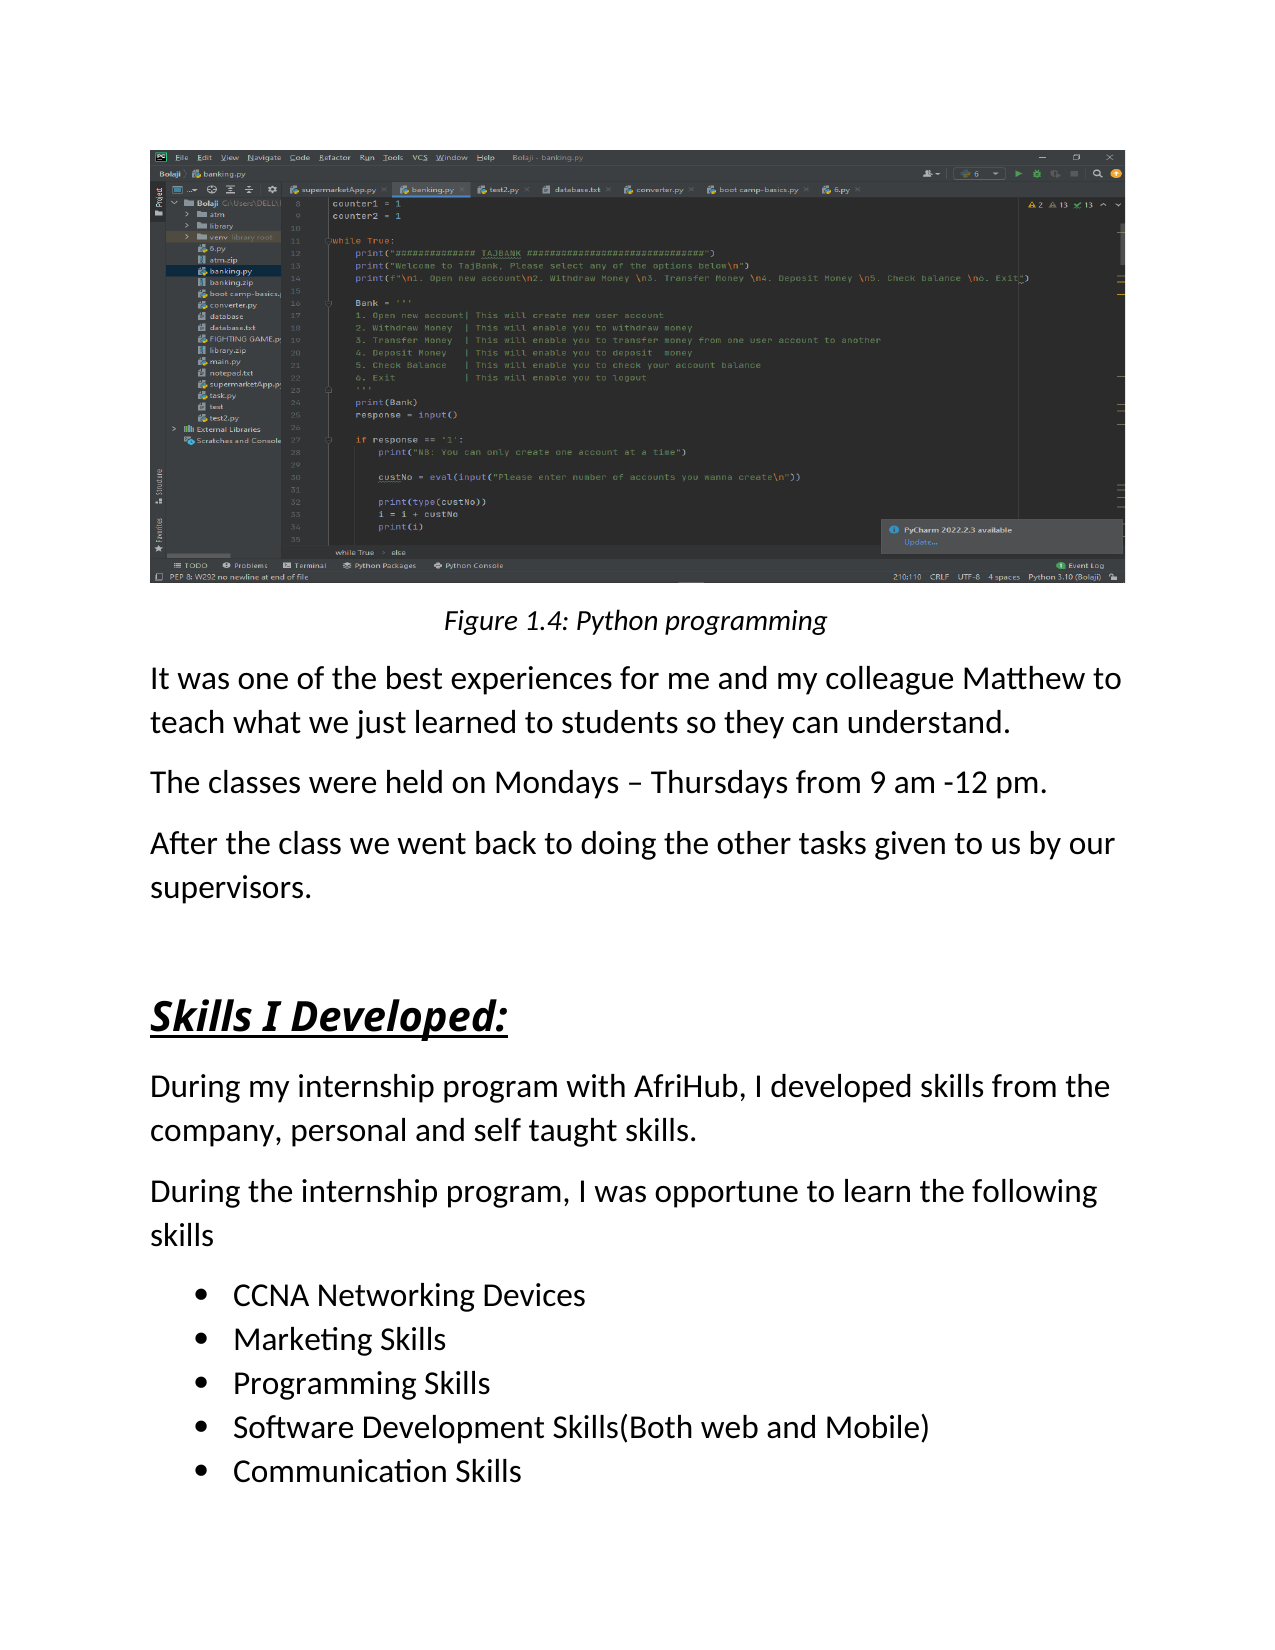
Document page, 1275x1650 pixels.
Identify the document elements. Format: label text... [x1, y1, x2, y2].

text The classes were held on Mondays – Thursdays from 9 am -12 pm. [150, 761, 1125, 802]
text During the internship program, I was opportune to learn the following skills [150, 1170, 1125, 1254]
list Marketing Skills [195, 1318, 1125, 1359]
text During my internship program with AfriHub, I developed skills from the company, personal and self taught skills. [150, 1065, 1125, 1150]
list Programming Skills [195, 1362, 1125, 1403]
text After the class we went back to doing the other tasks given to us by our supervisors. [150, 822, 1125, 907]
list CCNA Networking Devices [195, 1274, 1125, 1315]
list Communication Skills [195, 1450, 1125, 1491]
list Software Development Skills(Both web and Mobile) [195, 1406, 1125, 1447]
text Figure 1.4: Python programming [150, 602, 1125, 637]
text It was one of the best experiences for me and my colleague Matthew to teach what we just learned to students so they can understand. [150, 657, 1125, 741]
picture [150, 150, 1125, 583]
text Skills I Developed: [150, 987, 1125, 1044]
